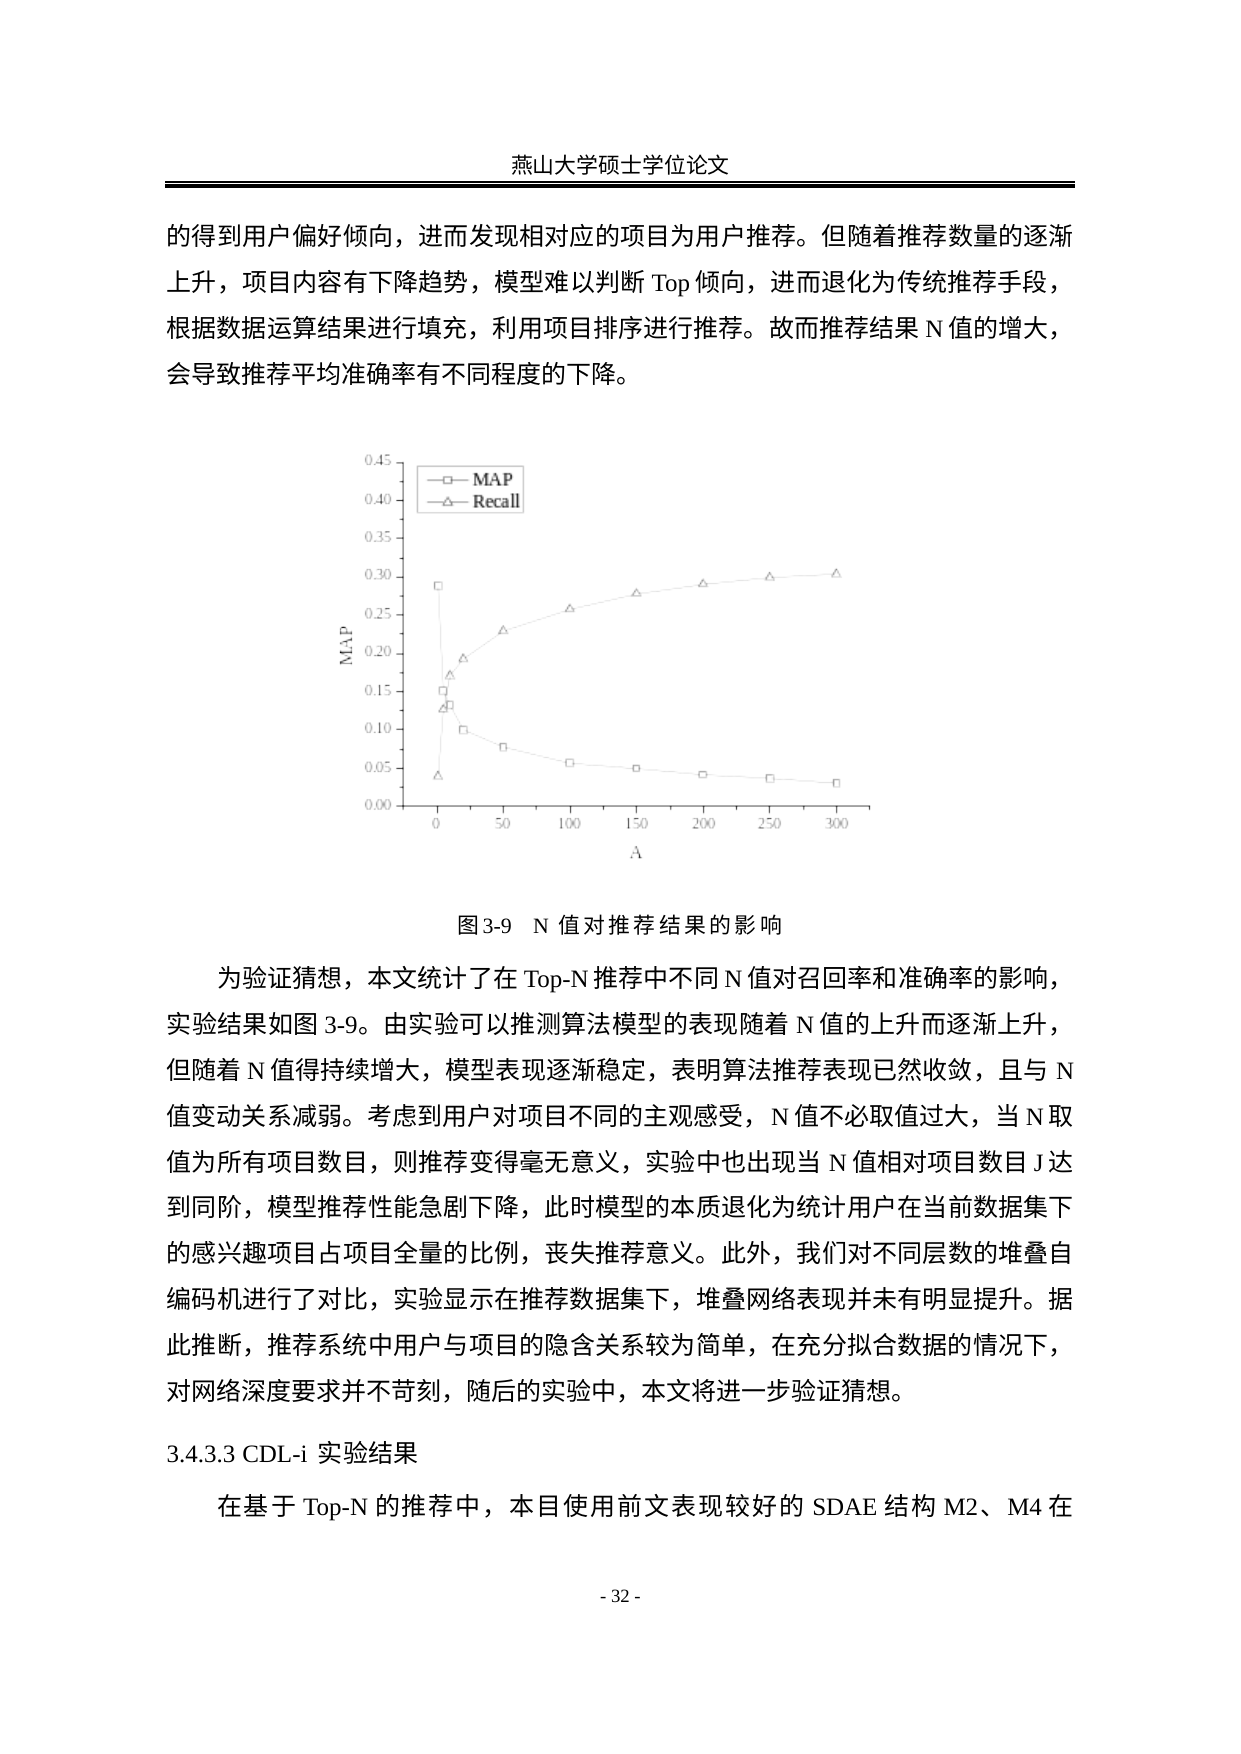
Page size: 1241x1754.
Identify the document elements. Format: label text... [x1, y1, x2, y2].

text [166, 1477, 1074, 1523]
text 为验证猜想，本文统计了在Top-N推荐中不同N值对召回率和准确率的影响，实验结果如图3-9。由实验可以推测算法模型的表现随着N值的上升而逐渐上升，但随着N值得持续增大，模型表现逐渐稳定，表明算法推荐表现已然收敛，且与N值变动关系减弱。考虑到用户对项目不同的主观感受，N值不必取值过大，当N取值为所有项目数目，则推荐变得毫无意义，实验中也出现当N值相对项目数目J达到同阶，模型推荐性能急剧下降，此时模型的本质退化为统计用户在当前数据集下的感兴趣项目占项目全量的比例，丧失推荐意义。此外，我们对不同层数的堆叠自编码机进行了对比，实验显示在推荐数据集下，堆叠网络表现并未有明显提升。据此推断，推荐系统中用户与项目的隐含关系较为简单，在充分拟合数据的情况下，对网络深度要求并不苛刻，随后的实验中，本文将进一步验证猜想。 [166, 949, 1074, 1407]
table_cell N值对推荐结果的影响 [155, 903, 1087, 949]
table_header [155, 390, 1087, 903]
text CDL-i实验结果 [166, 1431, 1074, 1477]
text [166, 207, 1074, 390]
